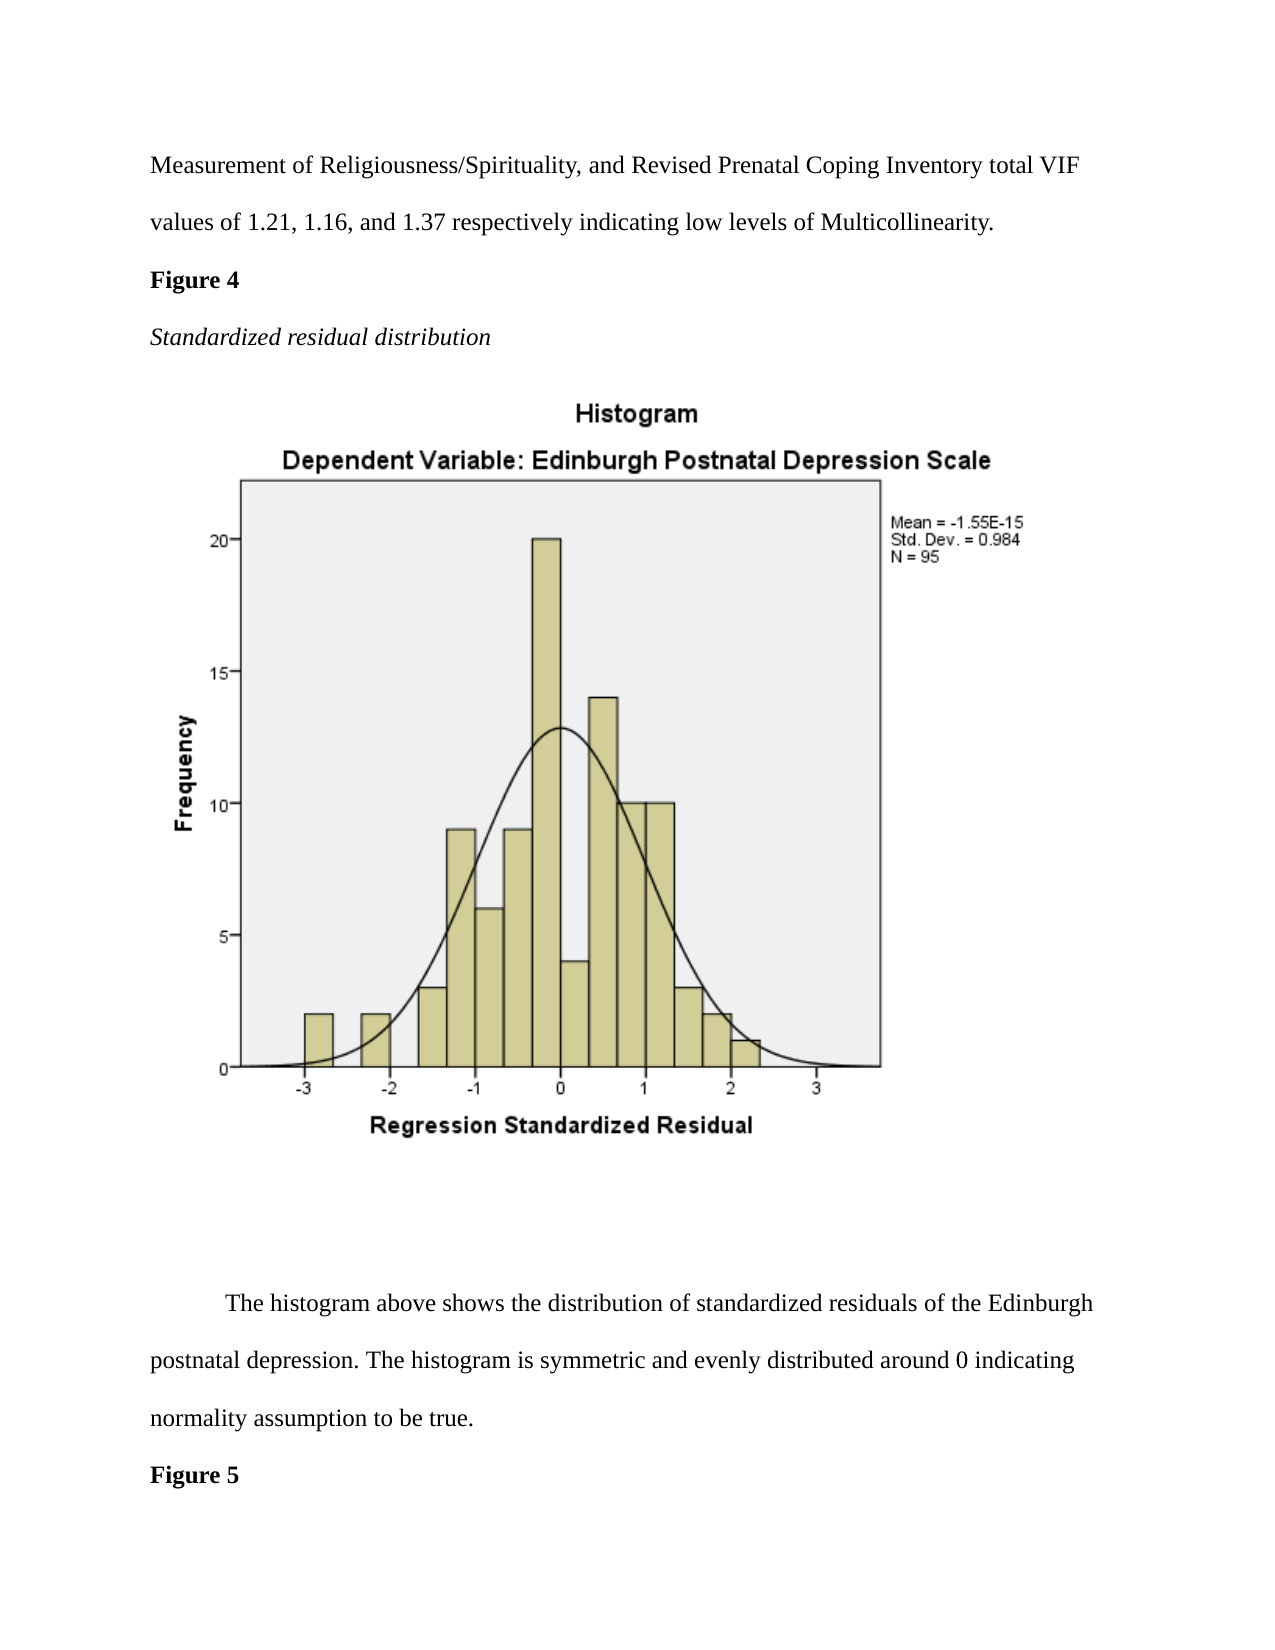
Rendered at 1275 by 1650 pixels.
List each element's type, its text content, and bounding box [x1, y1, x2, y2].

text Standardized residual distribution [150, 322, 1125, 351]
text The histogram above shows the distribution of standardized residuals of the Edinburgh postnatal depression. The histogram is symmetric and evenly distributed around 0 indicating normality assumption to be true. [150, 1288, 1125, 1431]
picture [150, 380, 1125, 1160]
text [150, 150, 1125, 236]
